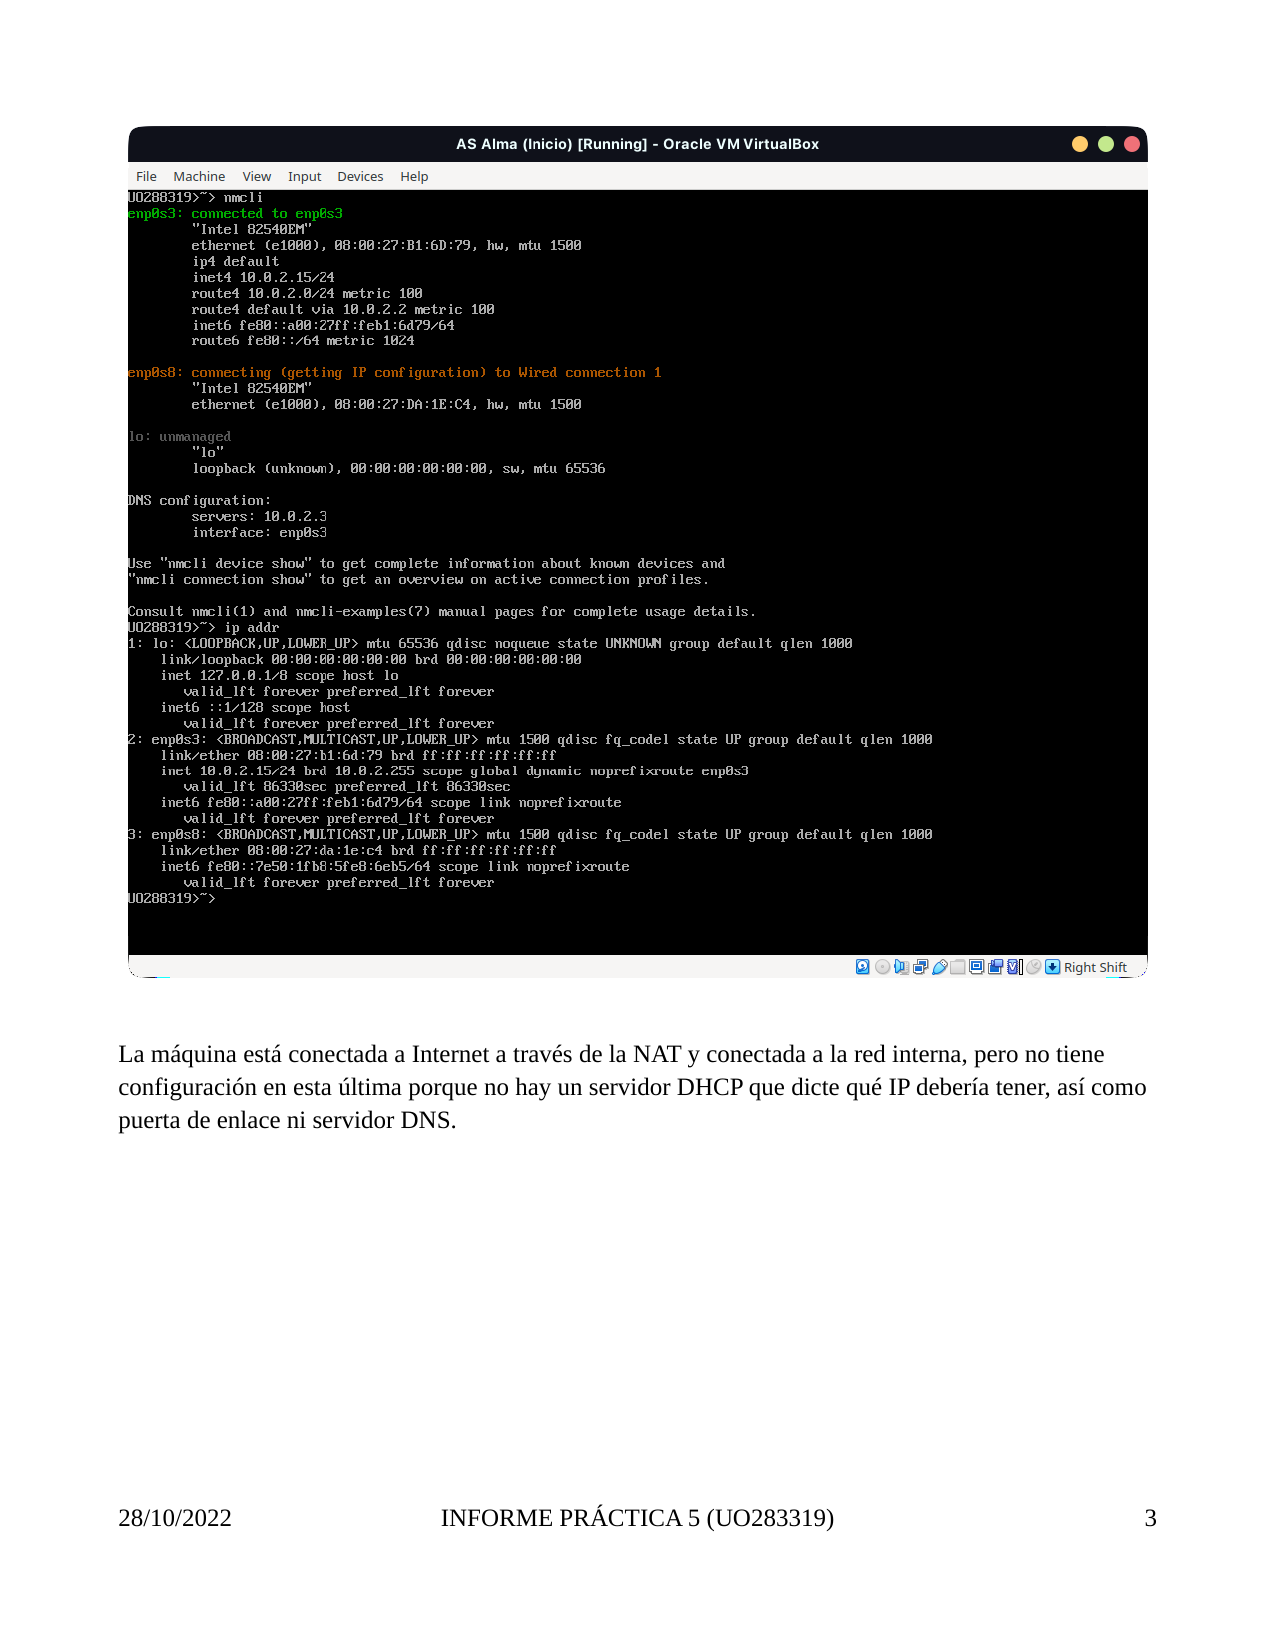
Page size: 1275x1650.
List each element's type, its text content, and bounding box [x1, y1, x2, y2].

picture [118, 118, 1157, 987]
text La máquina está conectada a Internet a través de la NAT y conectada a la red interna, pero no tiene configuración en esta última porque no hay un servidor DHCP que dicte qué IP debería tener, así como puerta de enlace ni servidor DNS. [118, 1039, 1157, 1133]
